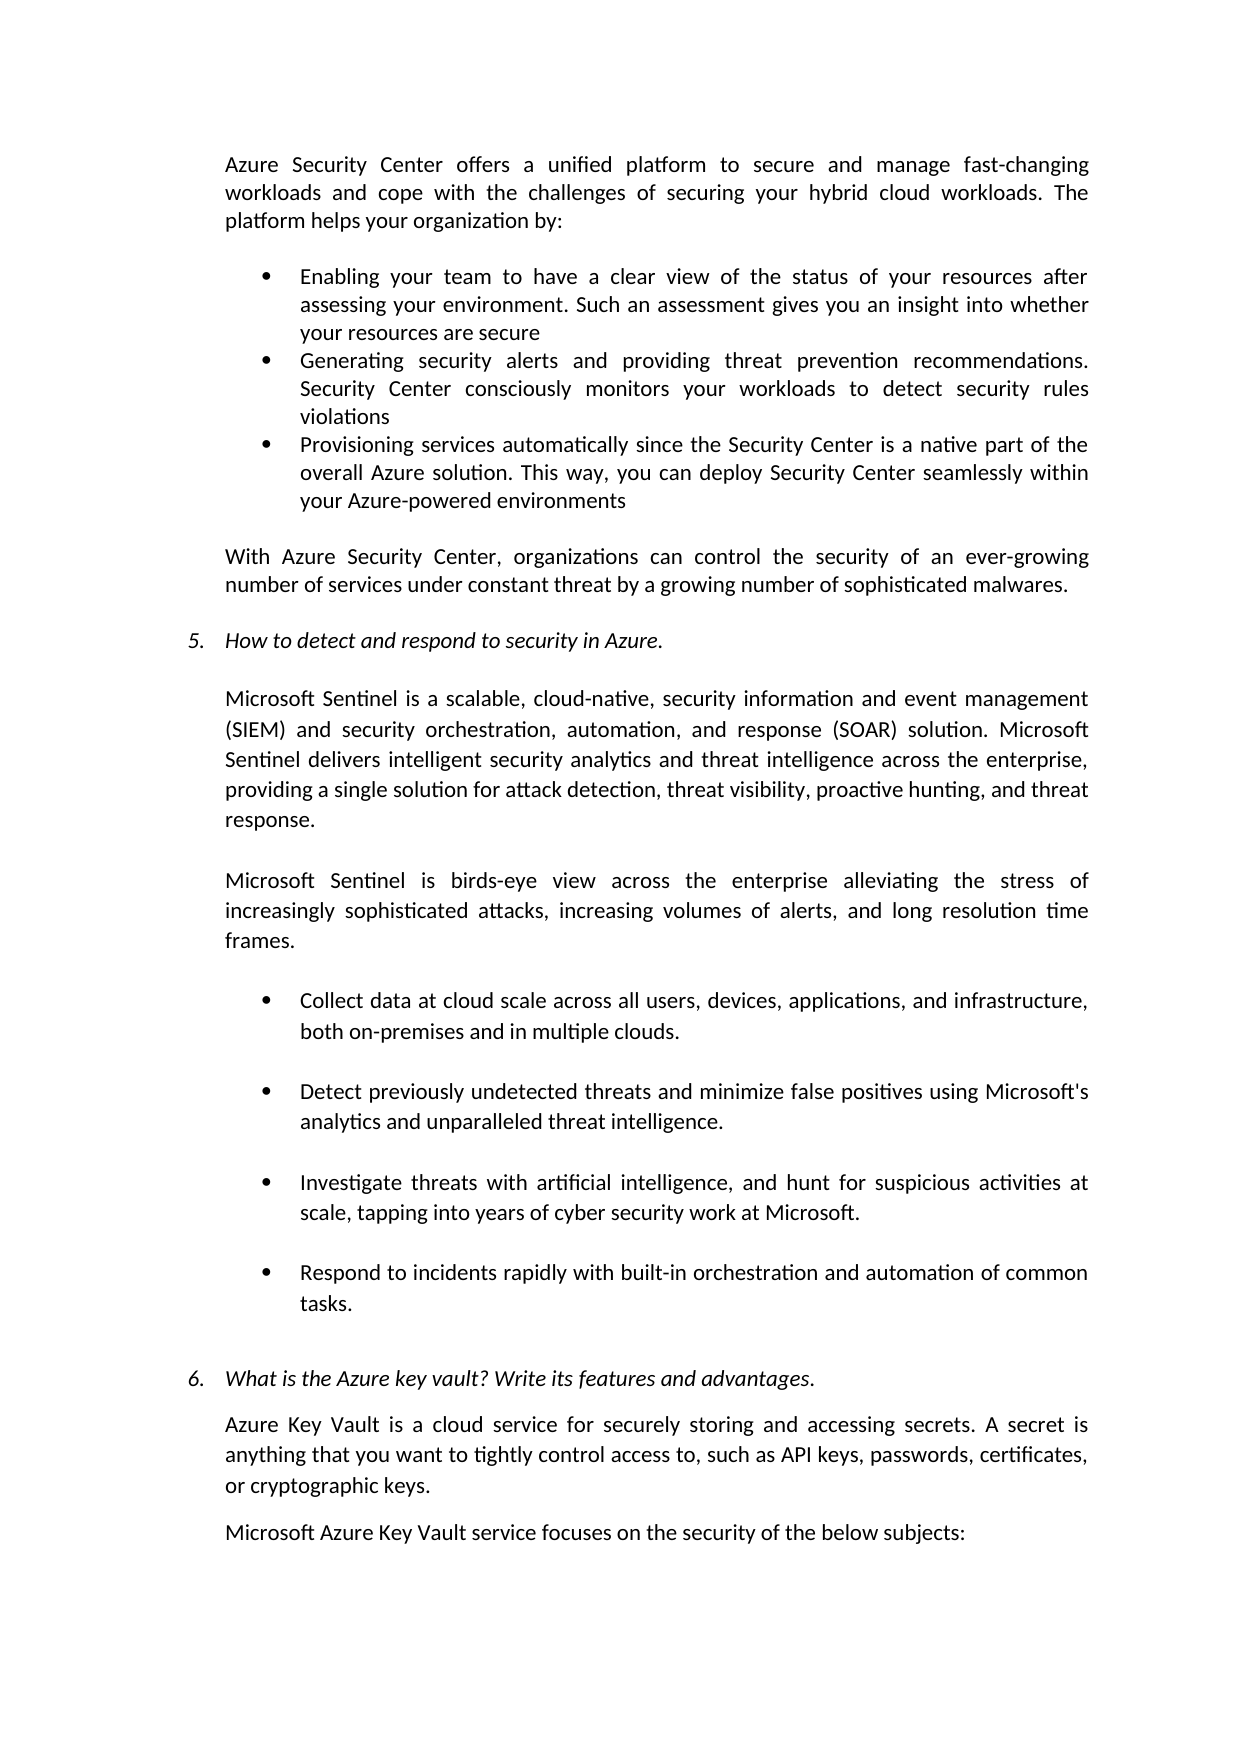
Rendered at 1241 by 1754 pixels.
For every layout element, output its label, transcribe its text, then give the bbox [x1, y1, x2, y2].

text Microsoft Azure Key Vault service focuses on the security of the below subjects: [225, 1518, 1090, 1546]
list Microsoft Sentinel is a scalable, cloud-native, security information and event management (SIEM) and security orchestration, automation, and response (SOAR) solution. Microsoft Sentinel delivers intelligent security analytics and threat intelligence across the enterprise, providing a single solution for attack detection, threat visibility, proactive hunting, and threat response. [225, 684, 1090, 833]
list Detect previously undetected threats and minimize false positives using Microsoft's analytics and unparalleled threat intelligence. [262, 1077, 1090, 1136]
text With Azure Security Center, organizations can control the security of an ever-growing number of services under constant threat by a growing number of sophisticated malwares. [225, 542, 1090, 598]
list What is the Azure key vault? Write its features and advantages. [187, 1364, 1090, 1392]
text Azure Key Vault is a cloud service for securely storing and accessing secrets. A secret is anything that you want to tightly control access to, such as API keys, passwords, certificates, or cryptographic keys. [225, 1410, 1090, 1499]
list How to detect and respond to security in Azure. [187, 626, 1090, 654]
list Generating security alerts and providing threat prevention recommendations. Security Center consciously monitors your workloads to detect security rules violations [262, 346, 1090, 430]
list Investigate threats with artificial intelligence, and hunt for suspicious activities at scale, tapping into years of cyber security work at Microsoft. [262, 1168, 1090, 1226]
list Microsoft Sentinel is birds-eye view across the enterprise alleviating the stress of increasingly sophisticated attacks, increasing volumes of alerts, and long resolution time frames. [225, 866, 1090, 954]
list Provisioning services automatically since the Security Center is a native part of the overall Azure solution. This way, you can deploy Security Center seamlessly within your Azure-powered environments [262, 430, 1090, 514]
list Enabling your team to have a clear view of the status of your resources after assessing your environment. Such an assessment gives you an insight into whether your resources are secure [262, 262, 1090, 346]
list Collect data at cloud scale across all users, devices, applications, and infrastructure, both on-premises and in multiple clouds. [262, 987, 1090, 1045]
list Respond to incidents rapidly with built-in orchestration and automation of common tasks. [262, 1258, 1090, 1317]
text Azure Security Center offers a unified platform to secure and manage fast-changing workloads and cope with the challenges of securing your hybrid cloud workloads. The platform helps your organization by: [225, 150, 1090, 234]
